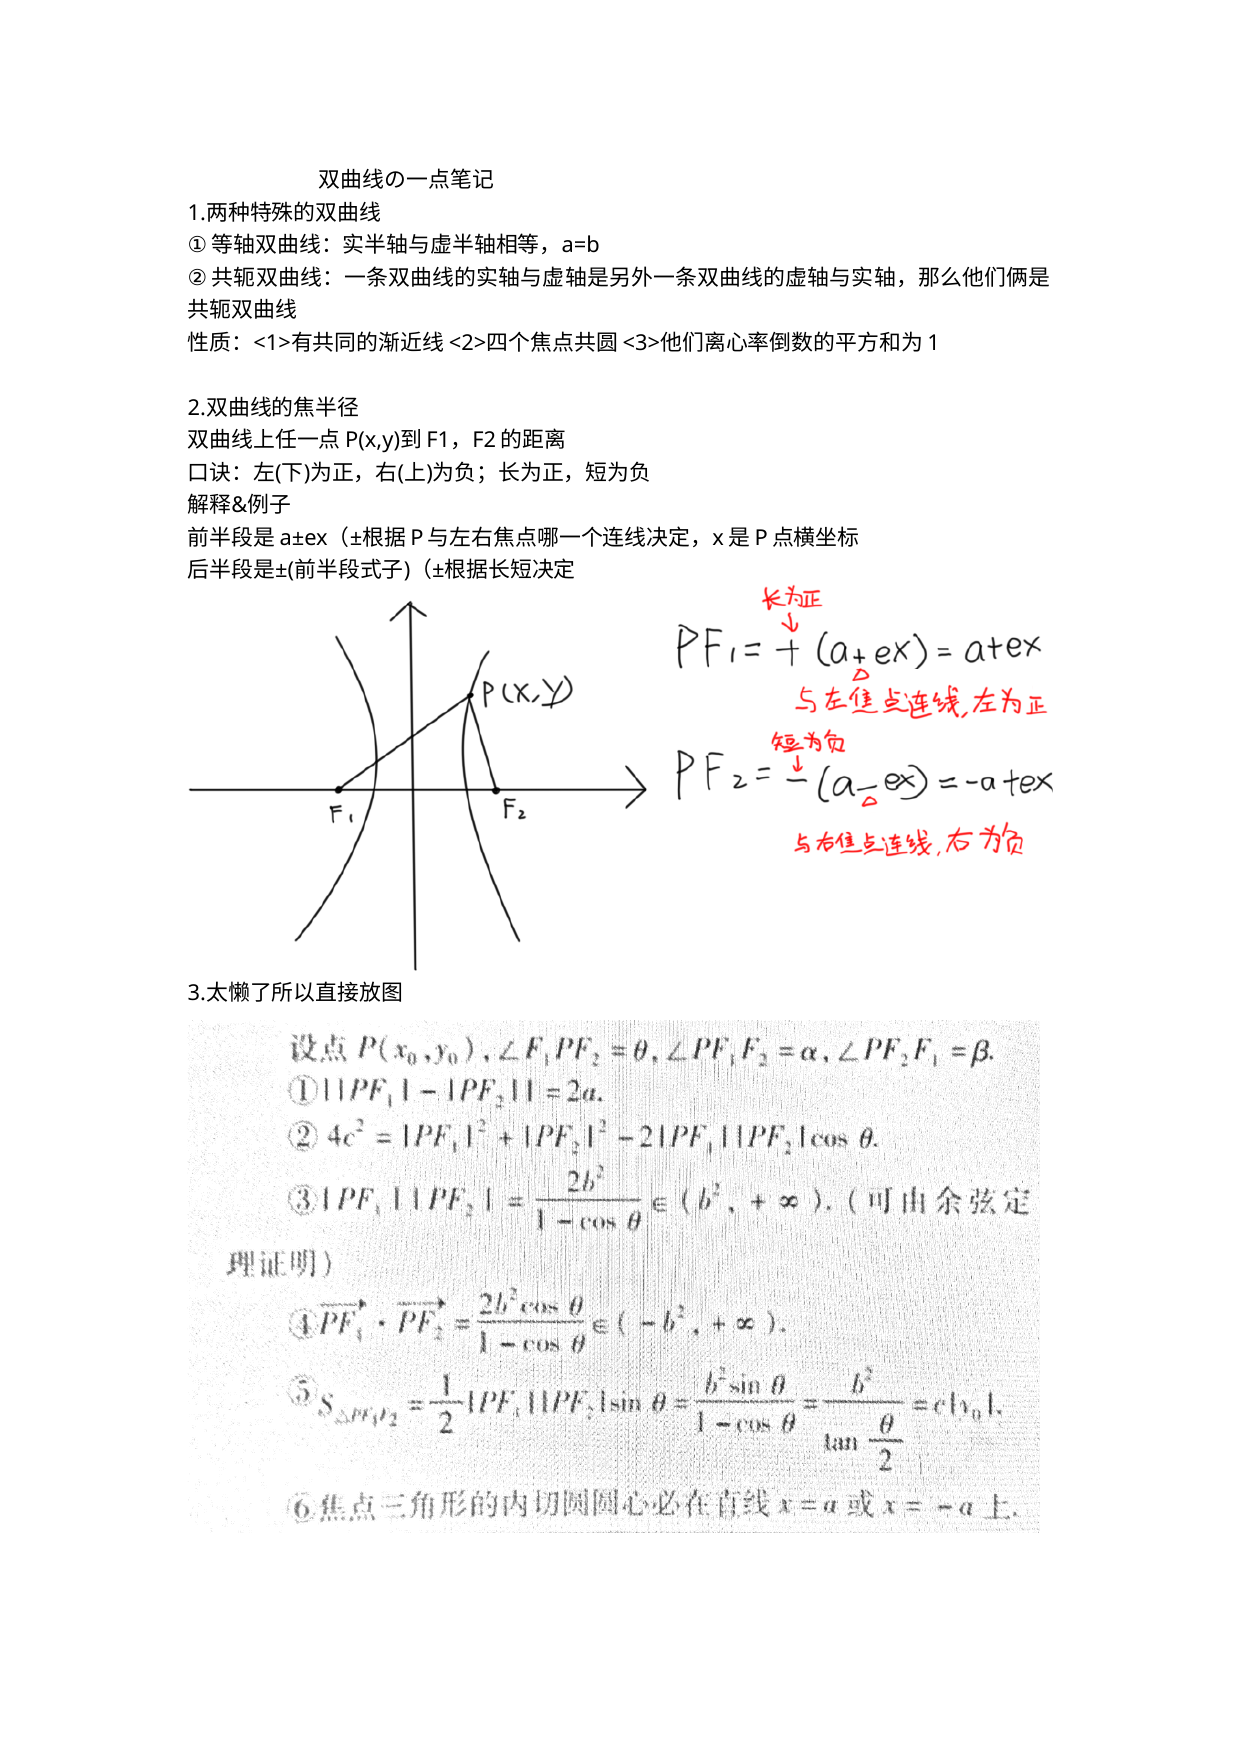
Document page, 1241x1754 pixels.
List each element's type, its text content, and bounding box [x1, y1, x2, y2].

picture [187, 1007, 1052, 1533]
text 性质：<1>有共同的渐近线 <2>四个焦点共圆 <3>他们离心率倒数的平方和为1 [187, 324, 1053, 357]
text 2.双曲线的焦半径 [187, 389, 1053, 422]
text ②共轭双曲线：一条双曲线的实轴与虚轴是另外一条双曲线的虚轴与实轴，那么他们俩是共轭双曲线 [187, 259, 1053, 324]
text 解释&例子 [187, 487, 1053, 519]
text 前半段是a±ex（±根据P与左右焦点哪一个连线决定，x是P点横坐标 [187, 519, 1053, 552]
text ①等轴双曲线：实半轴与虚半轴相等，a=b [187, 227, 1053, 259]
text 后半段是±(前半段式子)（±根据长短决定 [187, 552, 1053, 584]
text 3.太懒了所以直接放图 [187, 974, 1053, 1007]
picture [187, 584, 1053, 971]
text 双曲线上任一点P(x,y)到F1，F2的距离 [187, 422, 1053, 454]
text 1.两种特殊的双曲线 [187, 194, 1053, 227]
text 双曲线の一点笔记 [187, 162, 1053, 194]
text 口诀：左(下)为正，右(上)为负；长为正，短为负 [187, 454, 1053, 487]
